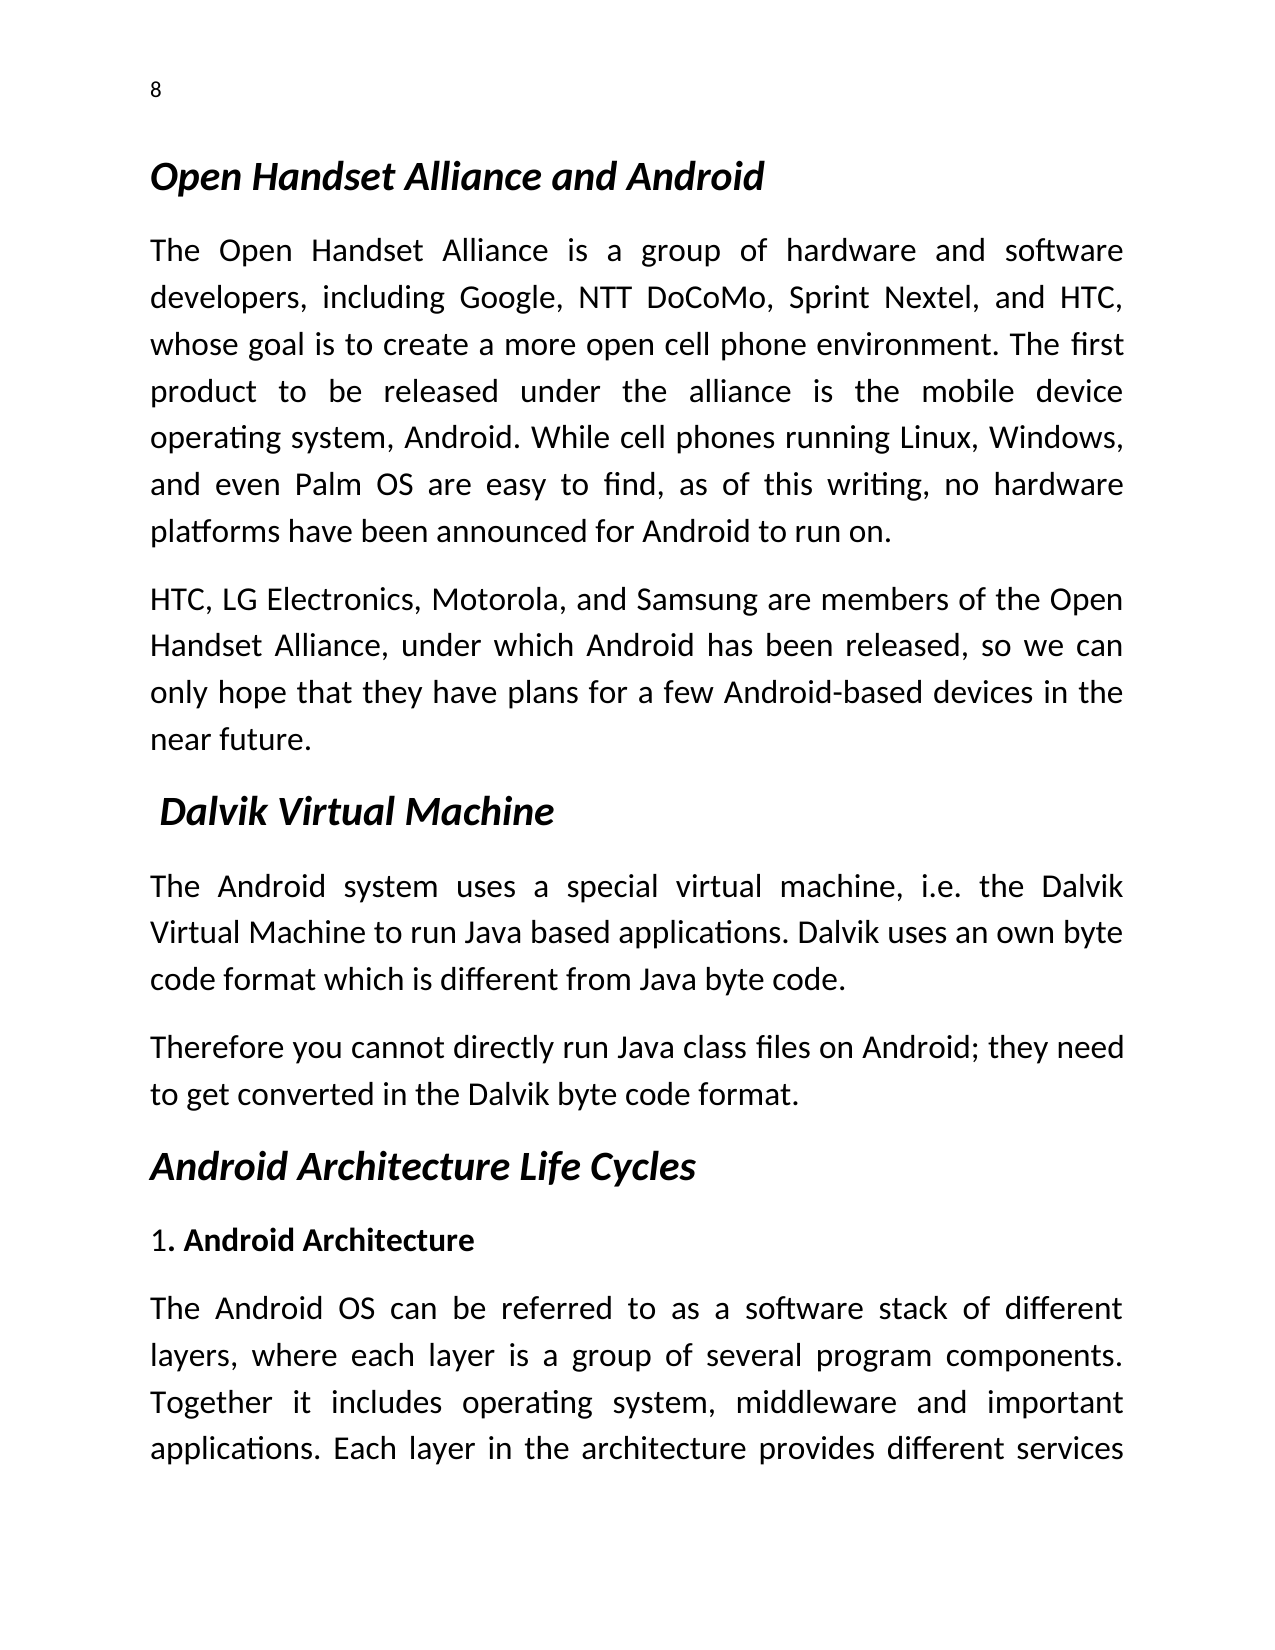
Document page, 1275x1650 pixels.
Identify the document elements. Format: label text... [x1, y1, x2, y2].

text The Open Handset Alliance is a group of hardware and software developers, including Google, NTT DoCoMo, Sprint Nextel, and HTC, whose goal is to create a more open cell phone environment. The ﬁrst product to be released under the alliance is the mobile device operating system, Android. While cell phones running Linux, Windows, and even Palm OS are easy to ﬁnd, as of this writing, no hardware platforms have been announced for Android to run on. [150, 229, 1125, 551]
text 1. Android Architecture [150, 1219, 1125, 1260]
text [150, 1287, 1125, 1468]
text The Android system uses a special virtual machine, i.e. the Dalvik Virtual Machine to run Java based applications. Dalvik uses an own byte code format which is different from Java byte code. [150, 865, 1125, 999]
text Android Architecture Life Cycles [150, 1140, 1125, 1191]
text HTC, LG Electronics, Motorola, and Samsung are members of the Open Handset Alliance, under which Android has been released, so we can only hope that they have plans for a few Android-based devices in the near future. [150, 577, 1125, 758]
text Dalvik Virtual Machine [150, 785, 1125, 836]
text Open Handset Alliance and Android [150, 150, 1125, 201]
text Therefore you cannot directly run Java class ﬁles on Android; they need to get converted in the Dalvik byte code format. [150, 1026, 1125, 1113]
